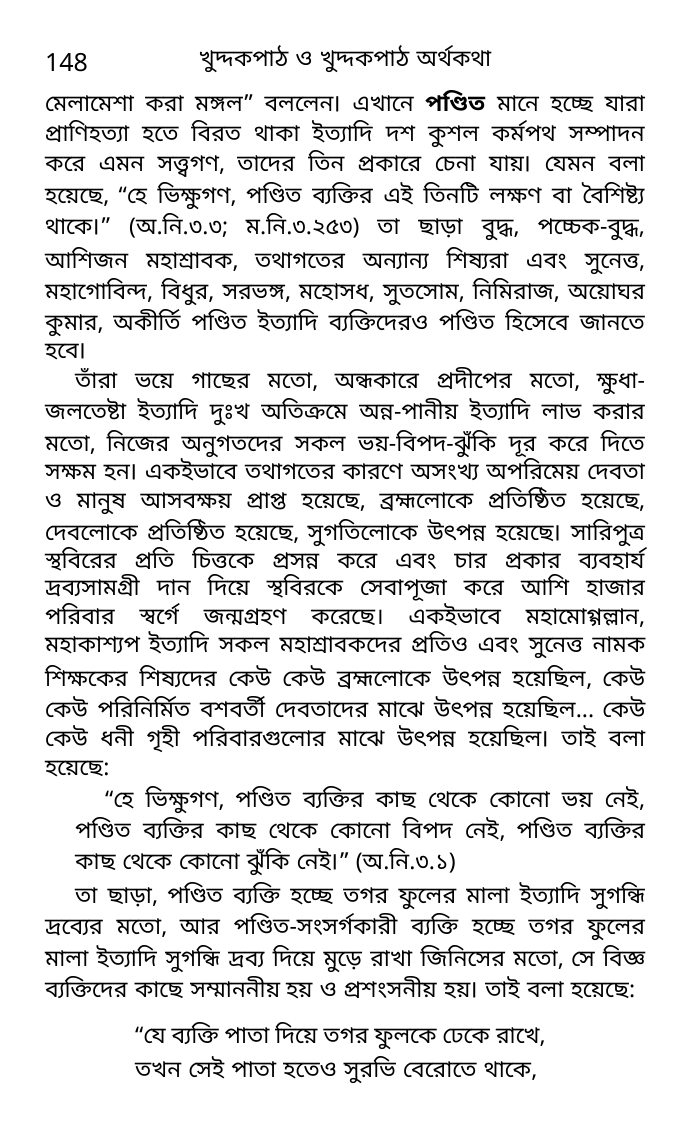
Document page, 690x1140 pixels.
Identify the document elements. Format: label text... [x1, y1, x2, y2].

text “হে ভিক্ষুগণ, পণ্ডিত ব্যক্তির কাছ থেকে কোনো ভয় নেই, পণ্ডিত ব্যক্তির কাছ থেকে কোনো বিপদ নেই, পণ্ডিত ব্যক্তির কাছ থেকে কোনো ঝুঁকি নেই।” (অ.নি.৩.১) [75, 783, 645, 879]
text তা ছাড়া, পণ্ডিত ব্যক্তি হচ্ছে তগর ফুলের মালা ইত্যাদি সুগন্ধি দ্রব্যের মতো, আর পণ্ডিত-সংসর্গকারী ব্যক্তি হচ্ছে তগর ফুলের মালা ইত্যাদি সুগন্ধি দ্রব্য দিয়ে মুড়ে রাখা জিনিসের মতো, সে বিজ্ঞ ব্যক্তিদের কাছে সম্মাননীয় হয় ও প্রশংসনীয় হয়। তাই বলা হয়েছে: [45, 879, 645, 1007]
text “যে ব্যক্তি পাতা দিয়ে তগর ফুলকে ঢেকে রাখে, [45, 1019, 645, 1053]
text তাঁরা ভয়ে গাছের মতো, অন্ধকারে প্রদীপের মতো, ক্ষুধা-জলতেষ্টা ইত্যাদি দুঃখ অতিক্রমে অন্ন-পানীয় ইত্যাদি লাভ করার মতো, নিজের অনুগতদের সকল ভয়-বিপদ-ঝুঁকি দূর করে দিতে সক্ষম হন। একইভাবে তথাগতের কারণে অসংখ্য অপরিমেয় দেবতা ও মানুষ আসবক্ষয় প্রাপ্ত হয়েছে, ব্রহ্মলোকে প্রতিষ্ঠিত হয়েছে, দেবলোকে প্রতিষ্ঠিত হয়েছে, সুগতিলোকে উৎপন্ন হয়েছে। সারিপুত্র স্থবিরের প্রতি চিত্তকে প্রসন্ন করে এবং চার প্রকার ব্যবহার্য দ্রব্যসামগ্রী দান দিয়ে স্থবিরকে সেবাপূজা করে আশি হাজার পরিবার স্বর্গে জন্মগ্রহণ করেছে। একইভাবে মহামোগ্গল্লান, মহাকাশ্যপ ইত্যাদি সকল মহাশ্রাবকদের প্রতিও এবং সুনেত্ত নামক শিক্ষকের শিষ্যদের কেউ কেউ ব্রহ্মলোকে উৎপন্ন হয়েছিল, কেউ কেউ পরিনির্মিত বশবর্তী দেবতাদের মাঝে উৎপন্ন হয়েছিল... কেউ কেউ ধনী গৃহী পরিবারগুলোর মাঝে উৎপন্ন হয়েছিল। তাই বলা হয়েছে: [45, 364, 645, 783]
text তখন সেই পাতা হতেও সুরভি বেরোতে থাকে, [45, 1053, 645, 1084]
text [45, 90, 645, 364]
